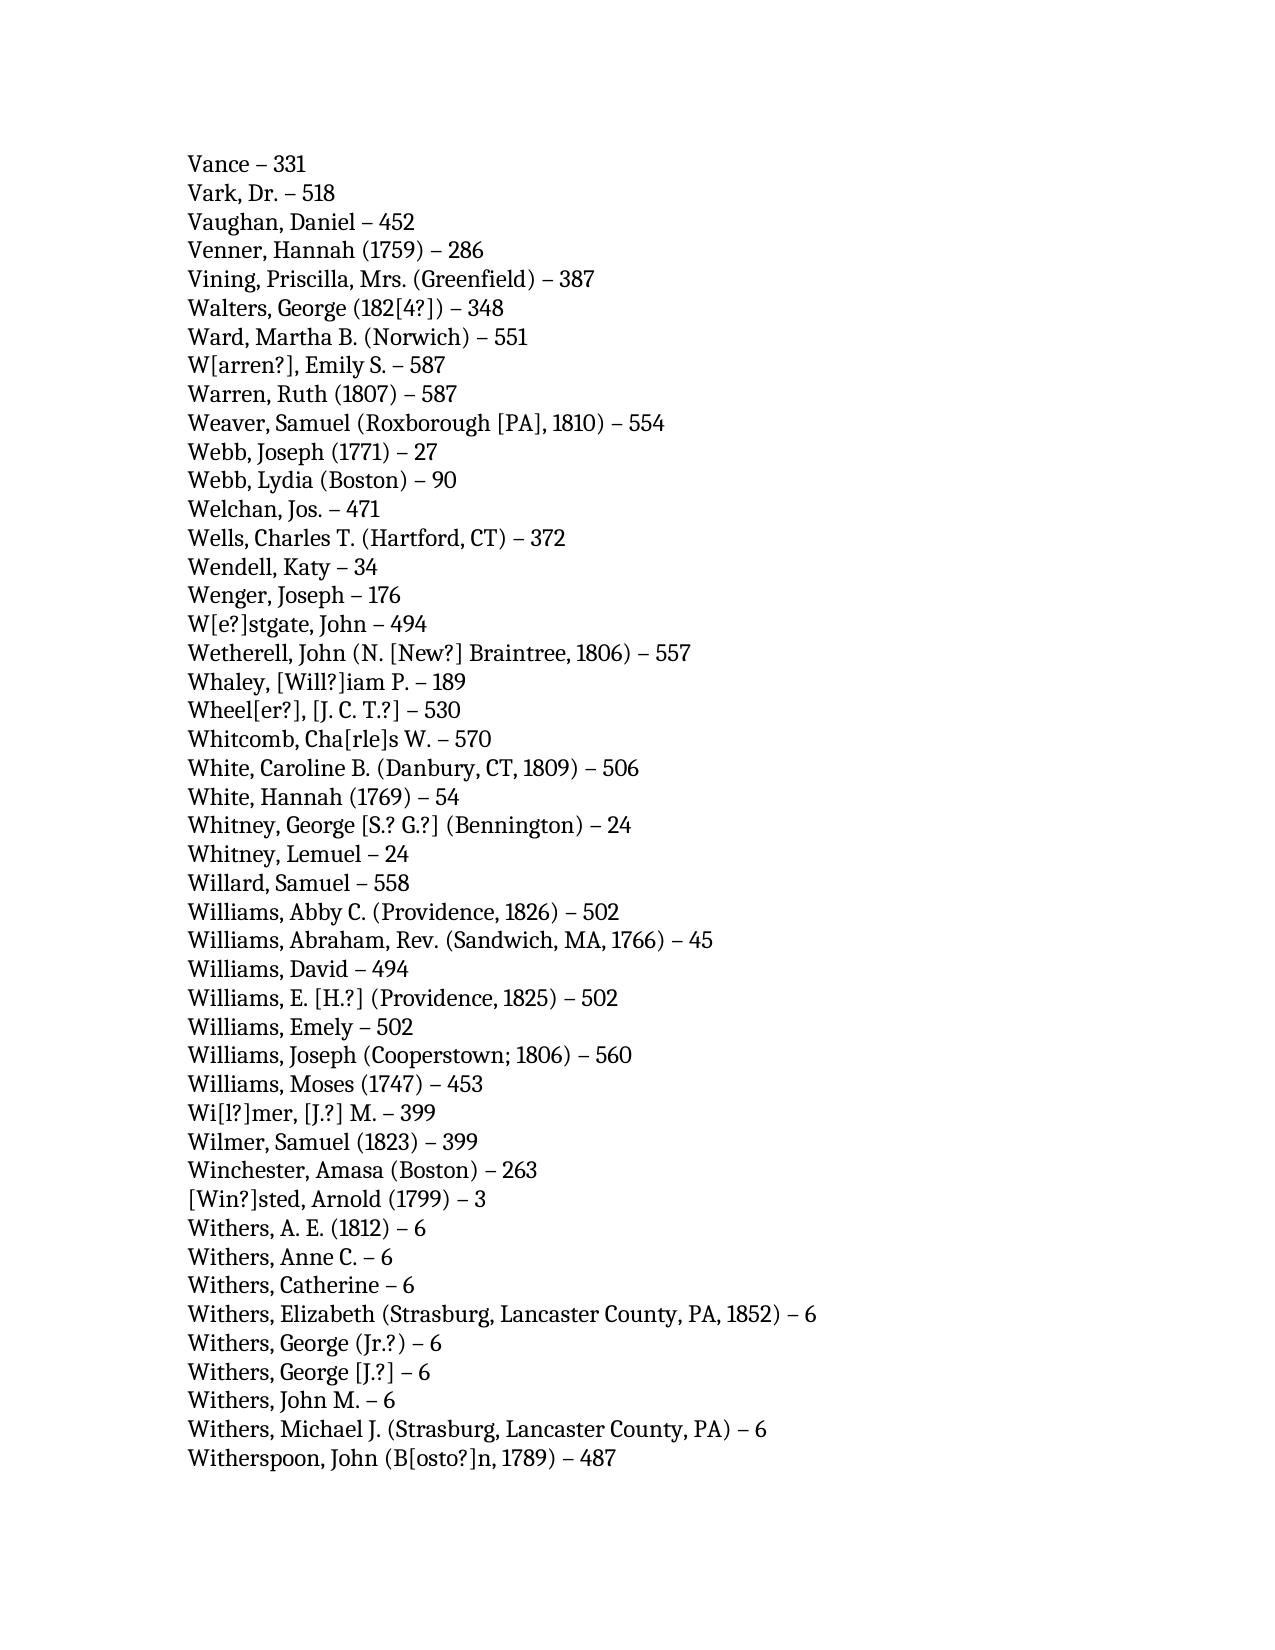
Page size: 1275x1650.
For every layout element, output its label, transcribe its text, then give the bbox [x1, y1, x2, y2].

text Wells, Charles T. (Hartford, CT) – 372 [187, 524, 1087, 552]
text Williams, David – 494 [187, 955, 1087, 984]
text Withers, Anne C. – 6 [187, 1242, 1087, 1271]
text Wheel[er?], [J. C. T.?] – 530 [187, 696, 1087, 725]
text Williams, Moses (1747) – 453 [187, 1070, 1087, 1099]
text Williams, Emely – 502 [187, 1012, 1087, 1041]
text Williams, E. [H.?] (Providence, 1825) – 502 [187, 984, 1087, 1012]
text Withers, Michael J. (Strasburg, Lancaster County, PA) – 6 [187, 1415, 1087, 1444]
text White, Caroline B. (Danbury, CT, 1809) – 506 [187, 754, 1087, 782]
text Williams, Abby C. (Providence, 1826) – 502 [187, 897, 1087, 926]
text Ward, Martha B. (Norwich) – 551 [187, 322, 1087, 351]
text Williams, Joseph (Cooperstown; 1806) – 560 [187, 1041, 1087, 1070]
text Withers, Catherine – 6 [187, 1271, 1087, 1300]
text Walters, George (182[4?]) – 348 [187, 294, 1087, 322]
text Wilmer, Samuel (1823) – 399 [187, 1127, 1087, 1156]
text W[arren?], Emily S. – 587 [187, 351, 1087, 380]
text Vining, Priscilla, Mrs. (Greenfield) – 387 [187, 265, 1087, 294]
text Wenger, Joseph – 176 [187, 581, 1087, 610]
text Wi[l?]mer, [J.?] M. – 399 [187, 1099, 1087, 1127]
text Welchan, Jos. – 471 [187, 495, 1087, 524]
text White, Hannah (1769) – 54 [187, 782, 1087, 811]
text Vance – 331 [187, 150, 1087, 179]
text Willard, Samuel – 558 [187, 869, 1087, 897]
text Vark, Dr. – 518 [187, 179, 1087, 207]
text Whitney, Lemuel – 24 [187, 840, 1087, 869]
text Withers, A. E. (1812) – 6 [187, 1214, 1087, 1242]
text [Win?]sted, Arnold (1799) – 3 [187, 1185, 1087, 1214]
text Vaughan, Daniel – 452 [187, 207, 1087, 236]
text Whitney, George [S.? G.?] (Bennington) – 24 [187, 811, 1087, 840]
text Whitcomb, Cha[rle]s W. – 570 [187, 725, 1087, 754]
text Withers, John M. – 6 [187, 1386, 1087, 1415]
text Whaley, [Will?]iam P. – 189 [187, 667, 1087, 696]
text W[e?]stgate, John – 494 [187, 610, 1087, 639]
text Venner, Hannah (1759) – 286 [187, 236, 1087, 265]
text Wetherell, John (N. [New?] Braintree, 1806) – 557 [187, 639, 1087, 667]
text Winchester, Amasa (Boston) – 263 [187, 1156, 1087, 1185]
text Warren, Ruth (1807) – 587 [187, 380, 1087, 409]
text Williams, Abraham, Rev. (Sandwich, MA, 1766) – 45 [187, 926, 1087, 955]
text Webb, Joseph (1771) – 27 [187, 437, 1087, 466]
text Withers, George (Jr.?) – 6 [187, 1329, 1087, 1357]
text Webb, Lydia (Boston) – 90 [187, 466, 1087, 495]
text Withers, Elizabeth (Strasburg, Lancaster County, PA, 1852) – 6 [187, 1300, 1087, 1329]
text Withers, George [J.?] – 6 [187, 1357, 1087, 1386]
text Weaver, Samuel (Roxborough [PA], 1810) – 554 [187, 409, 1087, 437]
text Witherspoon, John (B[osto?]n, 1789) – 487 [187, 1444, 1087, 1472]
text Wendell, Katy – 34 [187, 552, 1087, 581]
